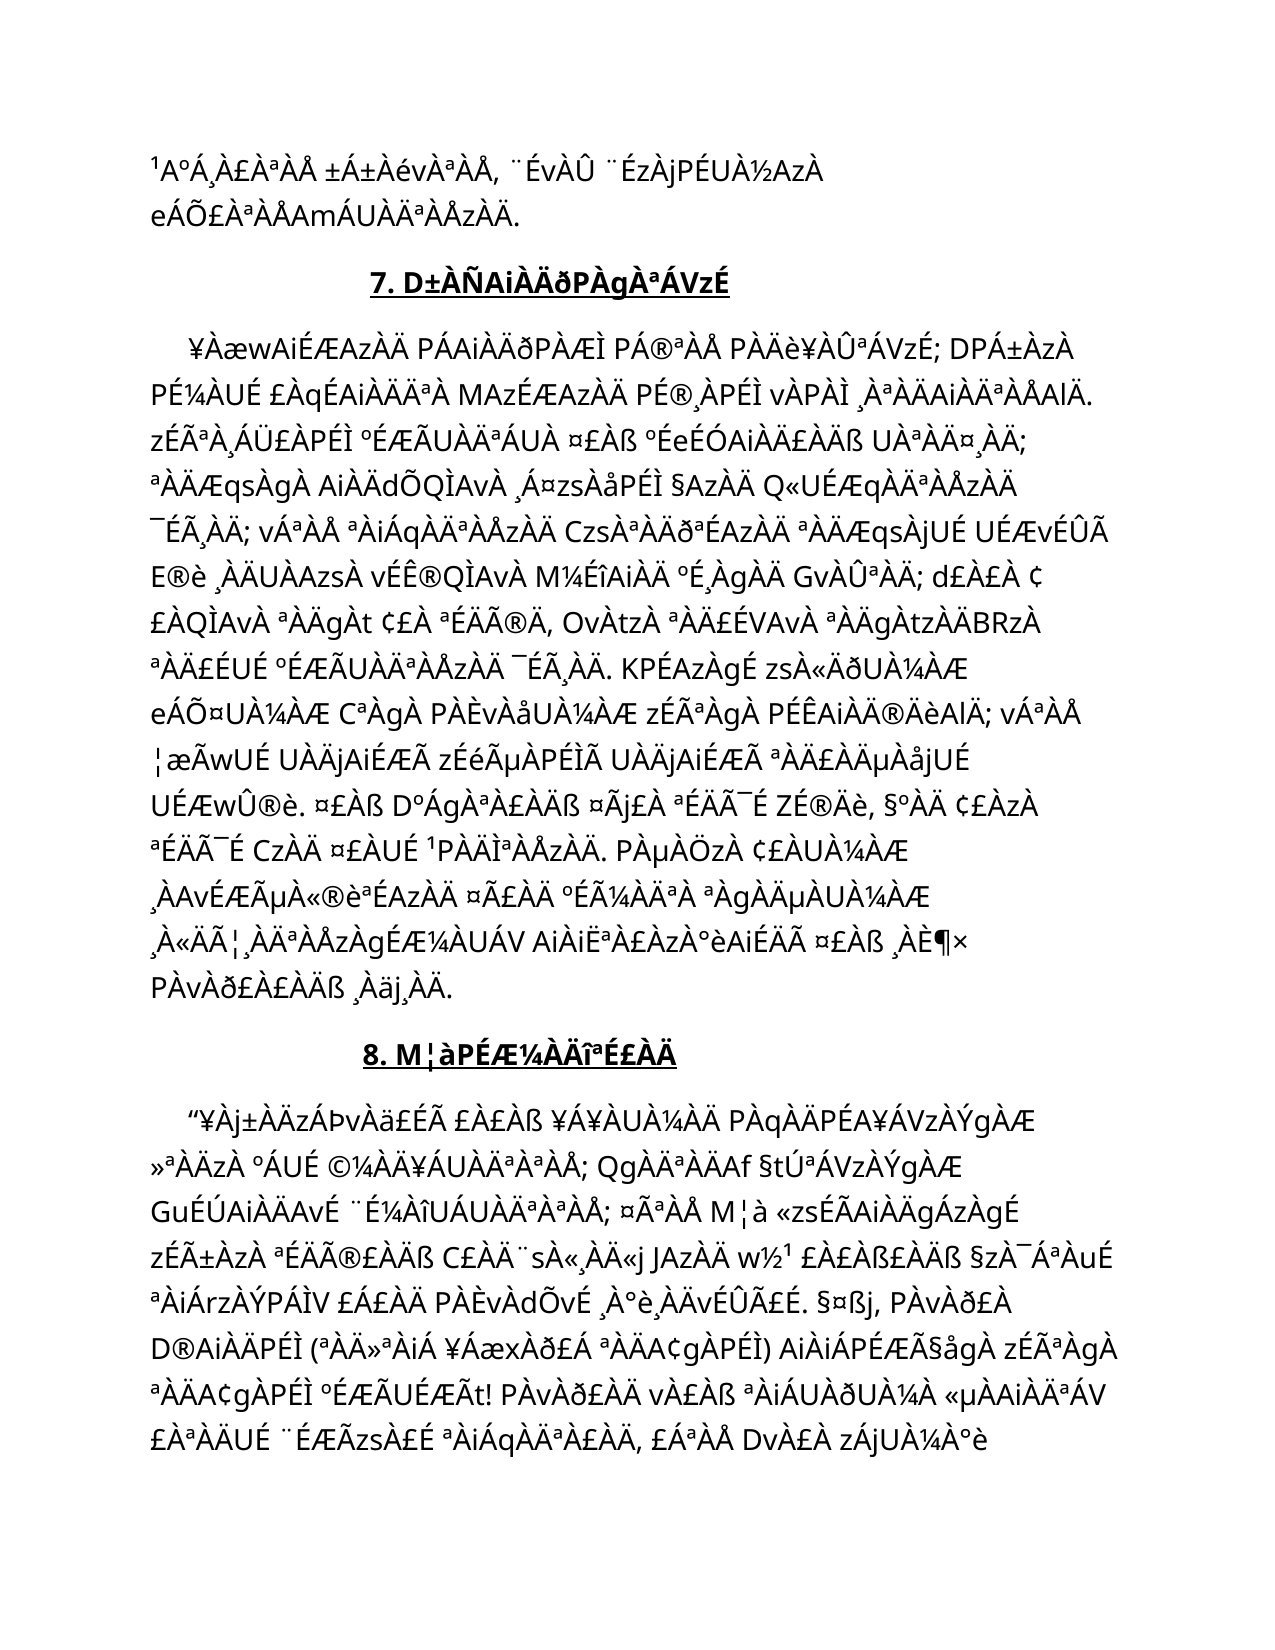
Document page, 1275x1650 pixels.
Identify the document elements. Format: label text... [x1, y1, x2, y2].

text 8. M¦àPÉÆ¼ÀÄîªÉ£ÀÄ [150, 1034, 1125, 1073]
text 7. D±ÀÑAiÀÄðPÀgÀªÁVzÉ [150, 262, 1125, 302]
text ¥ÀæwAiÉÆAzÀÄ PÁAiÀÄðPÀÆÌ PÁ®ªÀÅ PÀÄè¥ÀÛªÁVzÉ; DPÁ±ÀzÀ PÉ¼ÀUÉ £ÀqÉAiÀÄÄªÀ MAzÉÆAzÀÄ PÉ®¸ÀPÉÌ vÀPÀÌ ¸ÀªÀÄAiÀÄªÀÅAlÄ. zÉÃªÀ¸ÁÜ£ÀPÉÌ ºÉÆÃUÀÄªÁUÀ ¤£Àß ºÉeÉÓAiÀÄ£ÀÄß UÀªÀÄ¤¸ÀÄ; ªÀÄÆqsÀgÀ AiÀÄdÕQÌAvÀ ¸Á¤zsÀåPÉÌ §AzÀÄ Q«UÉÆqÀÄªÀÅzÀÄ ¯ÉÃ¸ÀÄ; vÁªÀÅ ªÀiÁqÀÄªÀÅzÀÄ CzsÀªÀÄðªÉAzÀÄ ªÀÄÆqsÀjUÉ UÉÆvÉÛÃ E®è ¸ÀÄUÀAzsÀ vÉÊ®QÌAvÀ M¼ÉîAiÀÄ ºÉ¸ÀgÀÄ GvÀÛªÀÄ; d£À£À ¢£ÀQÌAvÀ ªÀÄgÀt ¢£À ªÉÄÃ®Ä, OvÀtzÀ ªÀÄ£ÉVAvÀ ªÀÄgÀtzÀÄBRzÀ ªÀÄ£ÉUÉ ºÉÆÃUÀÄªÀÅzÀÄ ¯ÉÃ¸ÀÄ. KPÉAzÀgÉ zsÀ«ÄðUÀ¼ÀÆ eÁÕ¤UÀ¼ÀÆ CªÀgÀ PÀÈvÀåUÀ¼ÀÆ zÉÃªÀgÀ PÉÊAiÀÄ®ÄèAlÄ; vÁªÀÅ ¦æÃwUÉ UÀÄjAiÉÆÃ zÉéÃµÀPÉÌÃ UÀÄjAiÉÆÃ ªÀÄ£ÀÄµÀåjUÉ UÉÆwÛ®è. ¤£Àß DºÁgÀªÀ£ÀÄß ¤Ãj£À ªÉÄÃ¯É ZÉ®Äè, §ºÀÄ ¢£ÀzÀ ªÉÄÃ¯É CzÀÄ ¤£ÀUÉ ¹PÀÄÌªÀÅzÀÄ. PÀµÀÖzÀ ¢£ÀUÀ¼ÀÆ ¸ÀAvÉÆÃµÀ«®èªÉAzÀÄ ¤Ã£ÀÄ ºÉÃ¼ÀÄªÀ ªÀgÀÄµÀUÀ¼ÀÆ ¸À«ÄÃ¦¸ÀÄªÀÅzÀgÉÆ¼ÀUÁV AiÀiËªÀ£ÀzÀ°èAiÉÄÃ ¤£Àß ¸ÀÈ¶× PÀvÀð£À£ÀÄß ¸Àäj¸ÀÄ. [150, 328, 1125, 1007]
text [150, 150, 1125, 235]
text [150, 1100, 1125, 1459]
